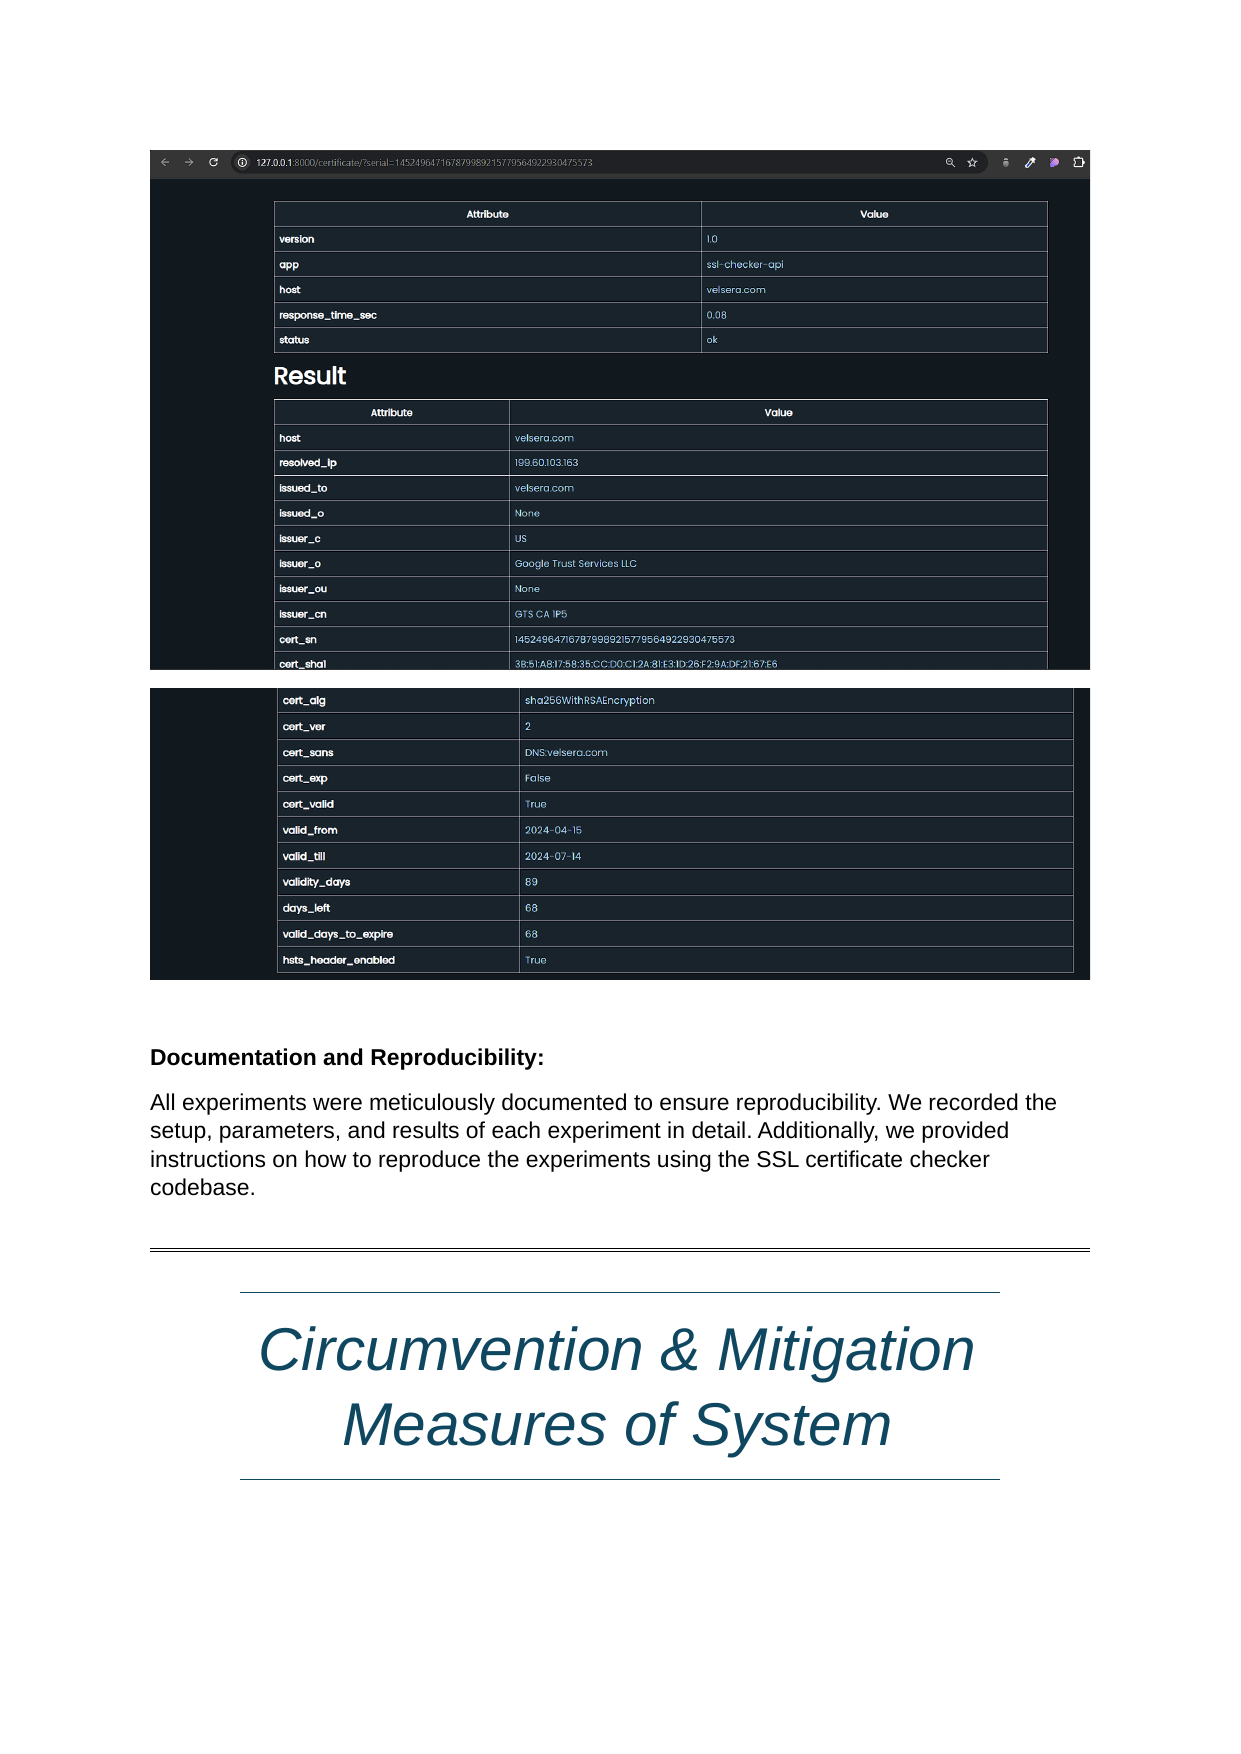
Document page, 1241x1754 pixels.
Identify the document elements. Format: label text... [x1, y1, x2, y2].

text Documentation and Reproducibility: [150, 1043, 1090, 1070]
text Circumvention & Mitigation Measures of System [240, 1293, 1000, 1479]
picture [150, 688, 1091, 980]
text All experiments were meticulously documented to ensure reproducibility. We recorded the setup, parameters, and results of each experiment in detail. Additionally, we provided instructions on how to reproduce the experiments using the SSL certificate checker codebase. [150, 1089, 1090, 1200]
picture [150, 150, 1091, 670]
